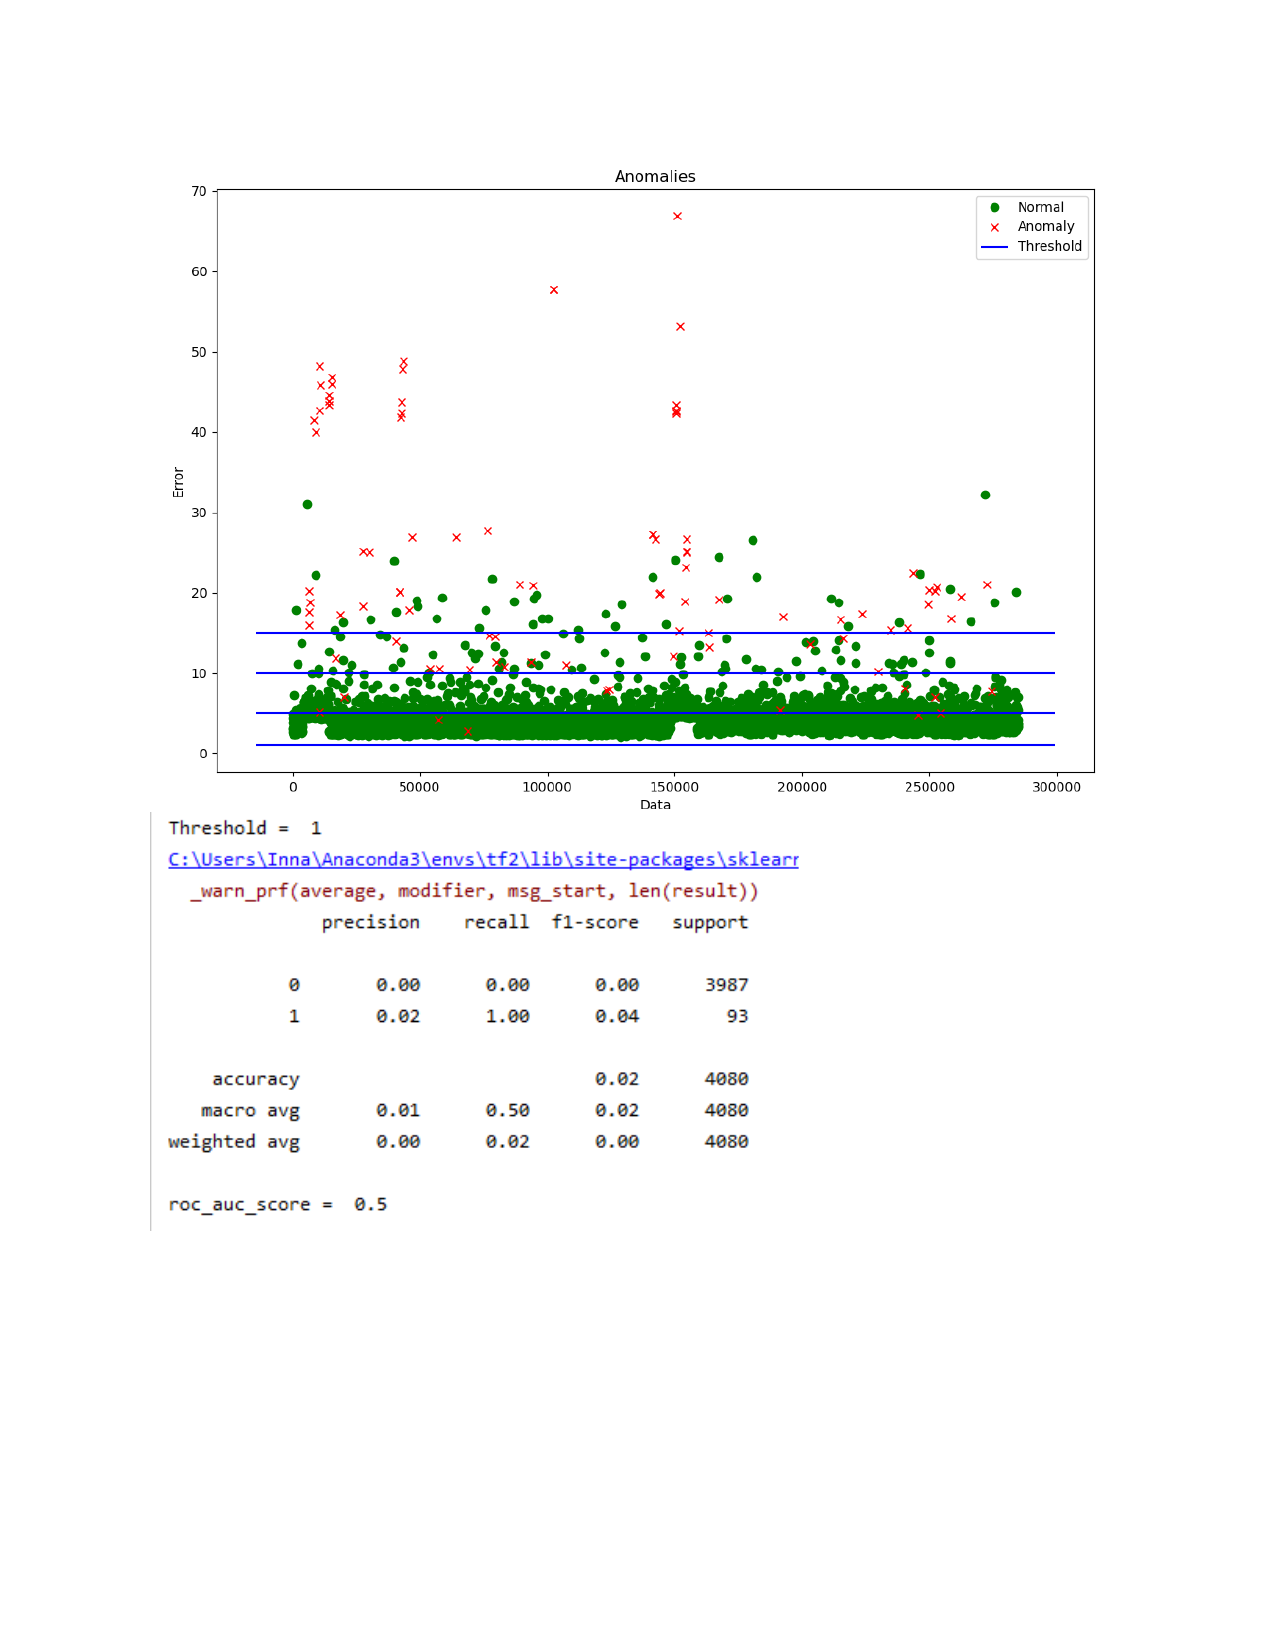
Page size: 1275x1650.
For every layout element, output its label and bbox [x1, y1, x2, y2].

picture [150, 150, 1125, 809]
picture [150, 812, 799, 1231]
